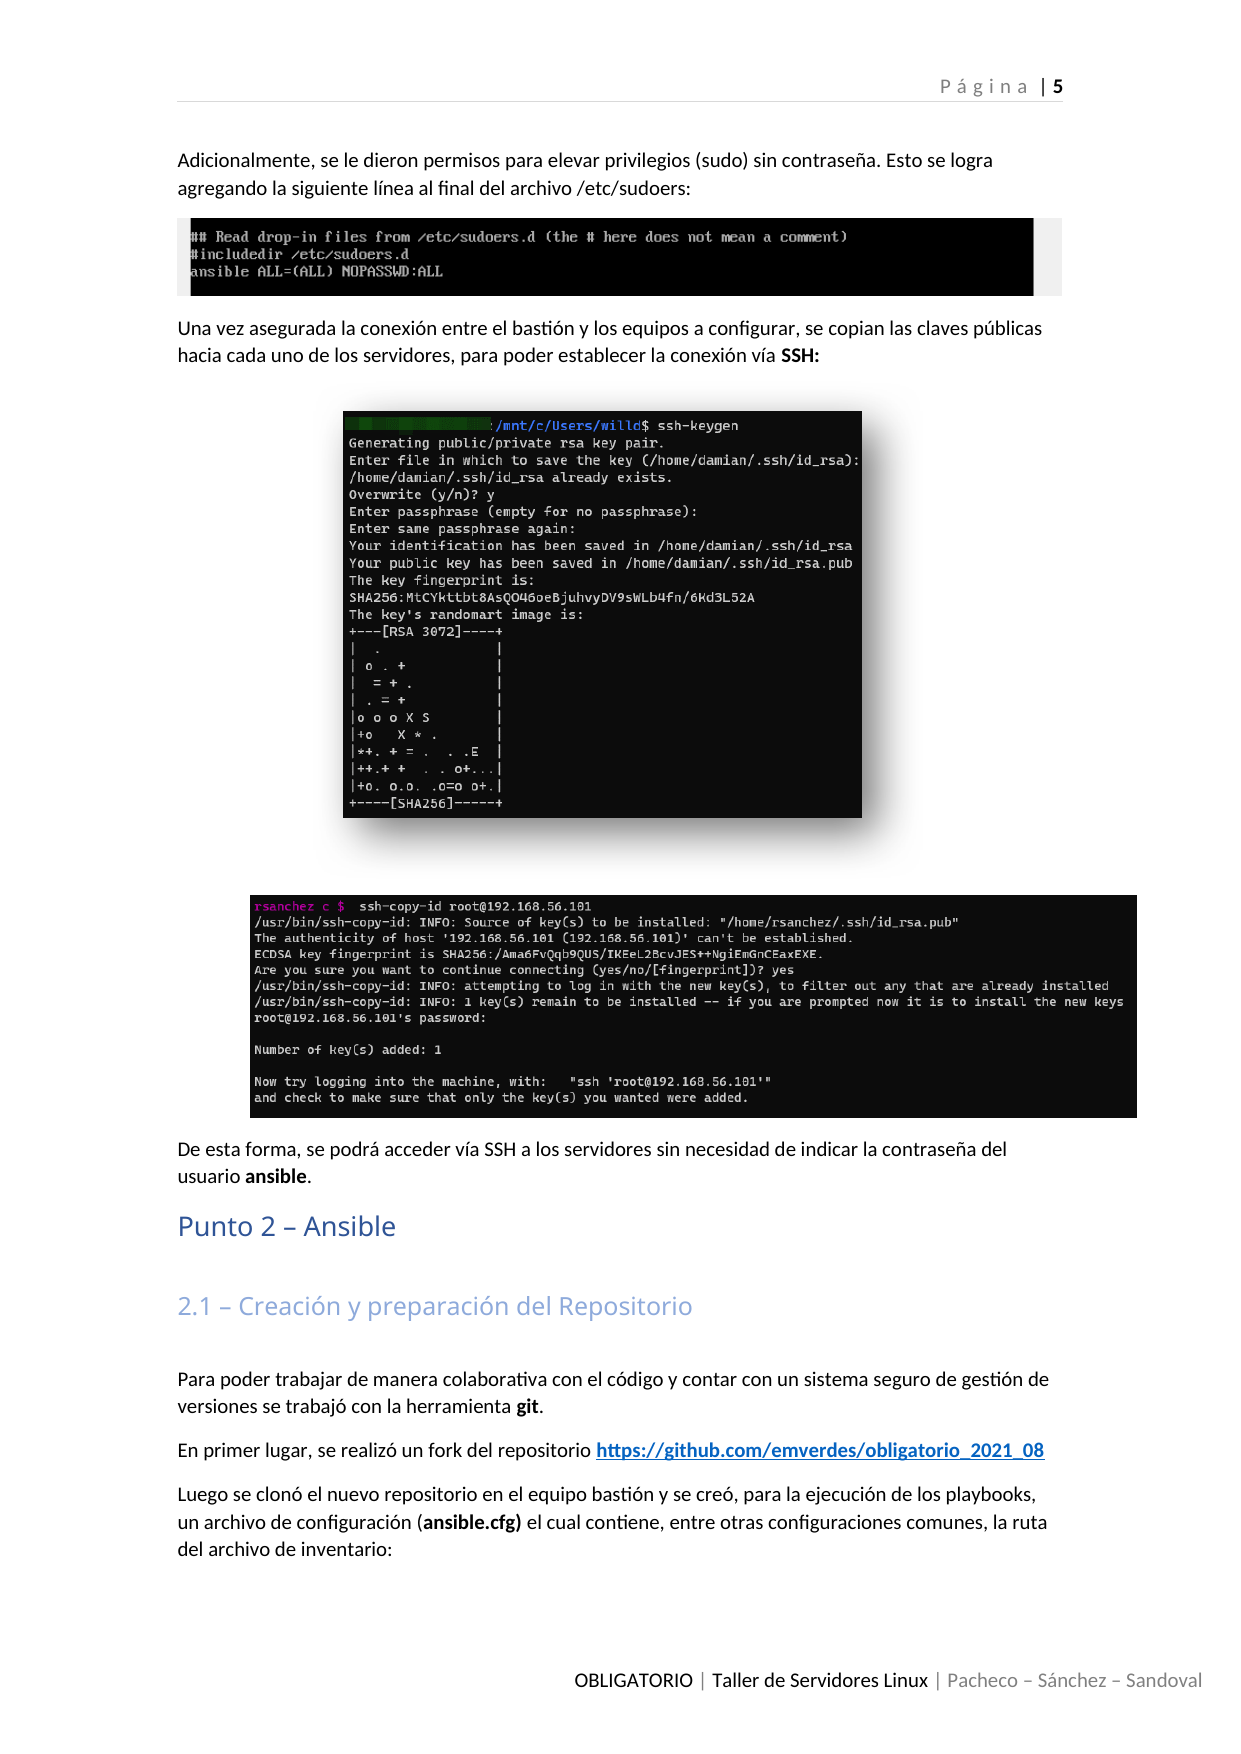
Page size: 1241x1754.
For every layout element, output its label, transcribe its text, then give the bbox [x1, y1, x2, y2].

text Adicionalmente, se le dieron permisos para elevar privilegios (sudo) sin contraseña. Esto se logra agregando la siguiente línea al final del archivo /etc/sudoers: [177, 148, 1063, 200]
text Para poder trabajar de manera colaborativa con el código y contar con un sistema seguro de gestión de versiones se trabajó con la herramienta git. [177, 1366, 1063, 1419]
text De esta forma, se podrá acceder vía SSH a los servidores sin necesidad de indicar la contraseña del usuario ansible. [177, 1136, 1063, 1189]
subtitle 2.1 – Creación y preparación del Repositorio [177, 1288, 1063, 1322]
text En primer lugar, se realizó un fork del repositorio https://github.com/emverdes/obligatorio_2021_08 [177, 1437, 1063, 1463]
text Una vez asegurada la conexión entre el bastión y los equipos a configurar, se copian las claves públicas hacia cada uno de los servidores, para poder establecer la conexión vía SSH: [177, 315, 1063, 368]
subtitle Punto 2 – Ansible [177, 1207, 1063, 1244]
text Luego se clonó el nuevo repositorio en el equipo bastión y se creó, para la ejecución de los playbooks, un archivo de configuración (ansible.cfg) el cual contiene, entre otras configuraciones comunes, la ruta del archivo de inventario: [177, 1482, 1063, 1562]
picture [250, 895, 1137, 1118]
picture [343, 411, 862, 818]
picture [177, 218, 1062, 296]
